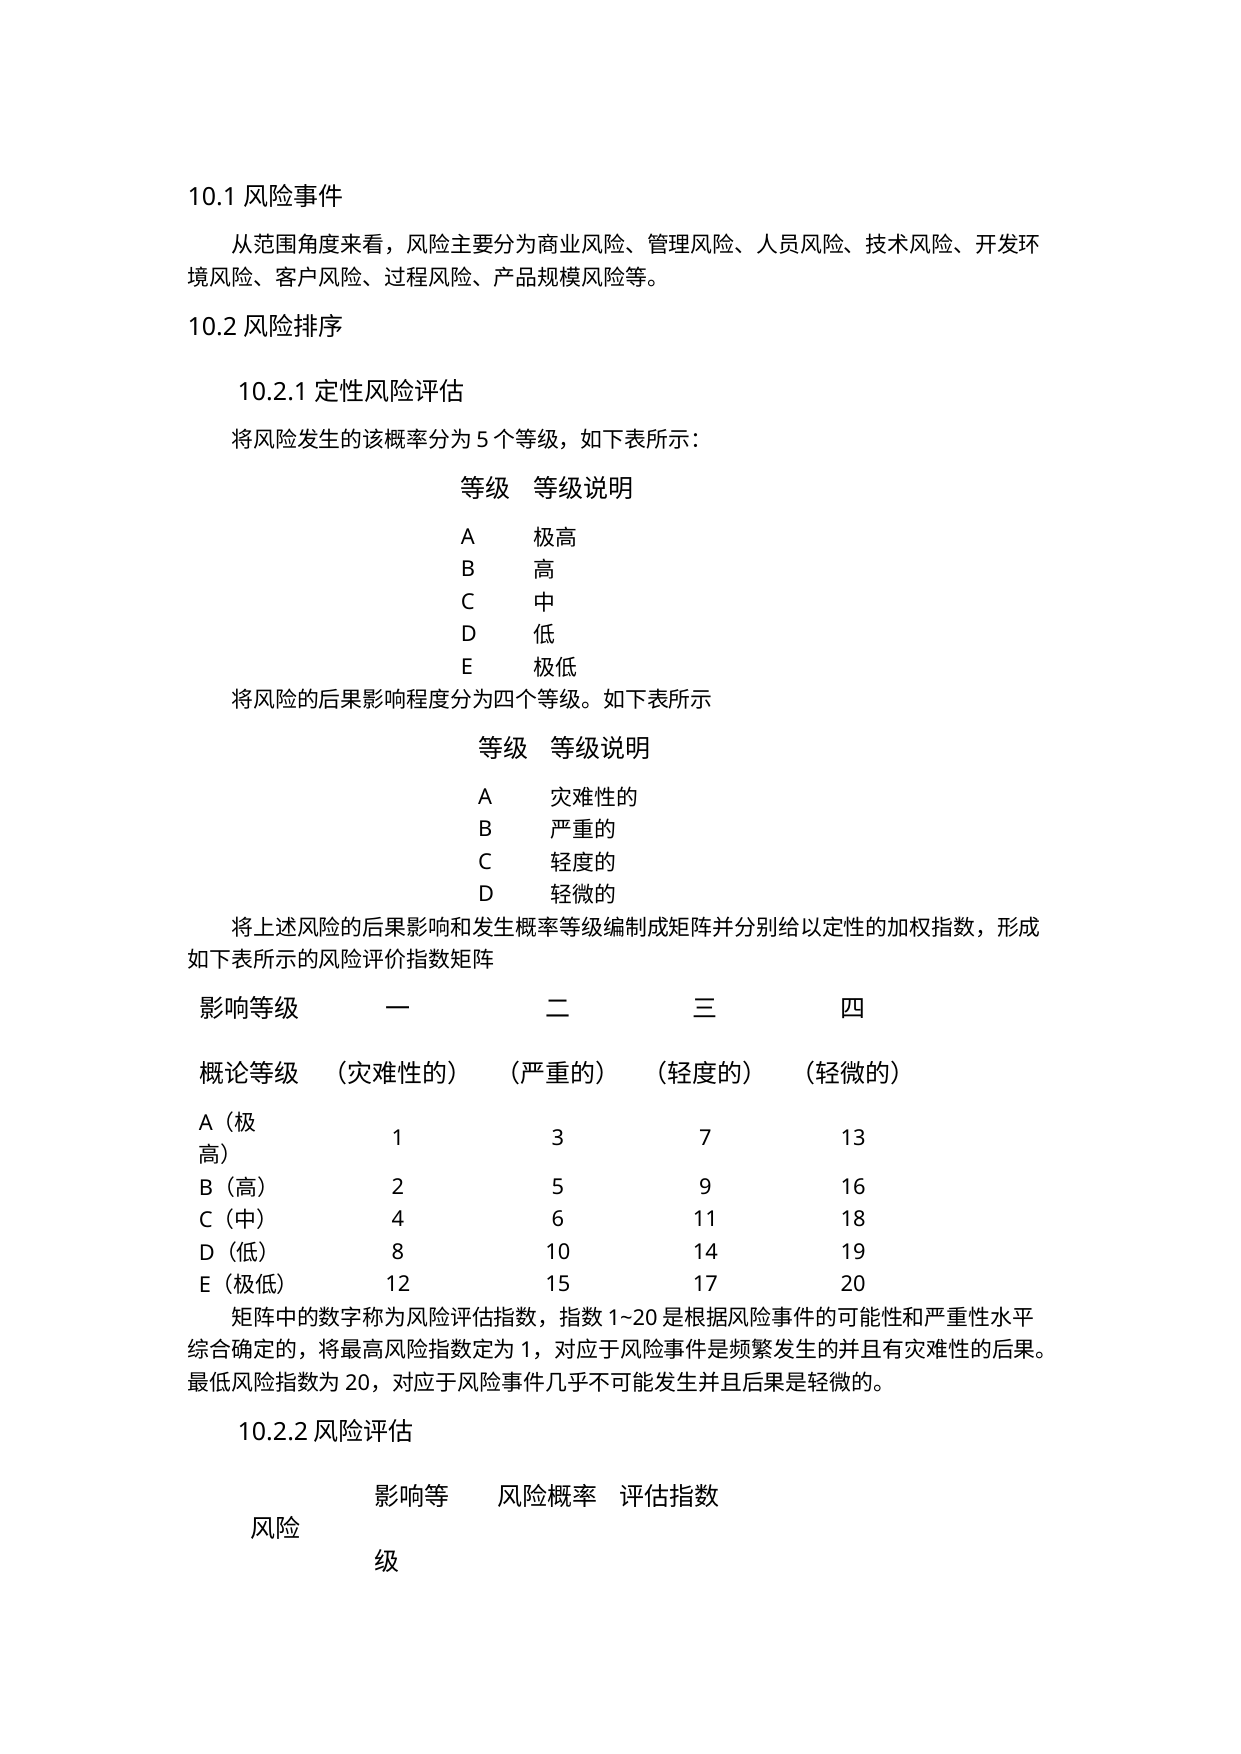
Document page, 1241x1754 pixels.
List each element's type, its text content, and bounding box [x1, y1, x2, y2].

table_header 评估指数 [608, 1462, 731, 1592]
table_cell 12 [311, 1267, 484, 1299]
table_cell 18 [779, 1202, 927, 1234]
table_cell D [467, 877, 539, 909]
table_cell A [467, 780, 539, 812]
table_cell 中 [522, 585, 644, 617]
table_cell E [449, 650, 522, 682]
table_header 风险 [188, 1462, 363, 1592]
table_cell 极低 [522, 650, 644, 682]
table_cell 16 [779, 1170, 927, 1202]
table_header 影响等级 [188, 975, 311, 1039]
table_cell 轻微的 [539, 877, 662, 909]
table_cell B（高） [188, 1170, 311, 1202]
list 10.2 风险排序 [187, 292, 1053, 357]
table_cell 11 [631, 1202, 779, 1234]
table_header 等级说明 [539, 715, 662, 779]
table_header 等级 [449, 455, 522, 519]
table_header 风险概率 [486, 1462, 608, 1592]
table_header 三 （轻度的） [631, 975, 779, 1104]
list 10.1 风险事件 [187, 162, 1053, 227]
table_cell 极高 [522, 520, 644, 552]
text 从范围角度来看，风险主要分为商业风险、管理风险、人员风险、技术风险、开发环境风险、客户风险、过程风险、产品规模风险等。 [187, 227, 1053, 292]
table_cell A（极高） [188, 1105, 311, 1169]
table_cell C [467, 845, 539, 877]
list 10.2.1 定性风险评估 [237, 357, 1053, 422]
table_cell 15 [484, 1267, 631, 1299]
table_cell 19 [779, 1235, 927, 1267]
table_cell 7 [631, 1105, 779, 1169]
table_cell A [449, 520, 522, 552]
table_cell 严重的 [539, 812, 662, 844]
table_cell 高 [522, 552, 644, 584]
text 将风险发生的该概率分为5个等级，如下表所示： [187, 422, 1053, 454]
table_header 二 （严重的） [484, 975, 631, 1104]
table_cell D [449, 617, 522, 649]
table_cell 概论等级 [188, 1040, 311, 1104]
table_cell 20 [779, 1267, 927, 1299]
table_cell 灾难性的 [539, 780, 662, 812]
table_header 影响等级 [363, 1462, 486, 1592]
table_cell 5 [484, 1170, 631, 1202]
table_cell 10 [484, 1235, 631, 1267]
table_cell C [449, 585, 522, 617]
table_cell C（中） [188, 1202, 311, 1234]
table_cell E（极低） [188, 1267, 311, 1299]
table_cell 9 [631, 1170, 779, 1202]
table_cell B [467, 812, 539, 844]
table_cell B [449, 552, 522, 584]
table_header 等级 [467, 715, 539, 779]
table_cell 4 [311, 1202, 484, 1234]
table_header 一 （灾难性的） [311, 975, 484, 1104]
text 矩阵中的数字称为风险评估指数，指数1~20是根据风险事件的可能性和严重性水平综合确定的，将最高风险指数定为1，对应于风险事件是频繁发生的并且有灾难性的后果。最低风险指数为20，对应于风险事件几乎不可能发生并且后果是轻微的。 [187, 1299, 1053, 1397]
table_cell 6 [484, 1202, 631, 1234]
table_cell 3 [484, 1105, 631, 1169]
table_cell 1 [311, 1105, 484, 1169]
table_cell 轻度的 [539, 845, 662, 877]
list 10.2.2风险评估 [237, 1397, 1053, 1462]
table_cell 8 [311, 1235, 484, 1267]
table_cell 17 [631, 1267, 779, 1299]
table_cell 低 [522, 617, 644, 649]
table_header 四 （轻微的） [779, 975, 927, 1104]
text 将风险的后果影响程度分为四个等级。如下表所示 [187, 682, 1053, 714]
table_cell D（低） [188, 1235, 311, 1267]
text 将上述风险的后果影响和发生概率等级编制成矩阵并分别给以定性的加权指数，形成如下表所示的风险评价指数矩阵 [187, 909, 1053, 974]
table_cell 13 [779, 1105, 927, 1169]
table_cell 14 [631, 1235, 779, 1267]
table_header 等级说明 [522, 455, 644, 519]
table_cell 2 [311, 1170, 484, 1202]
